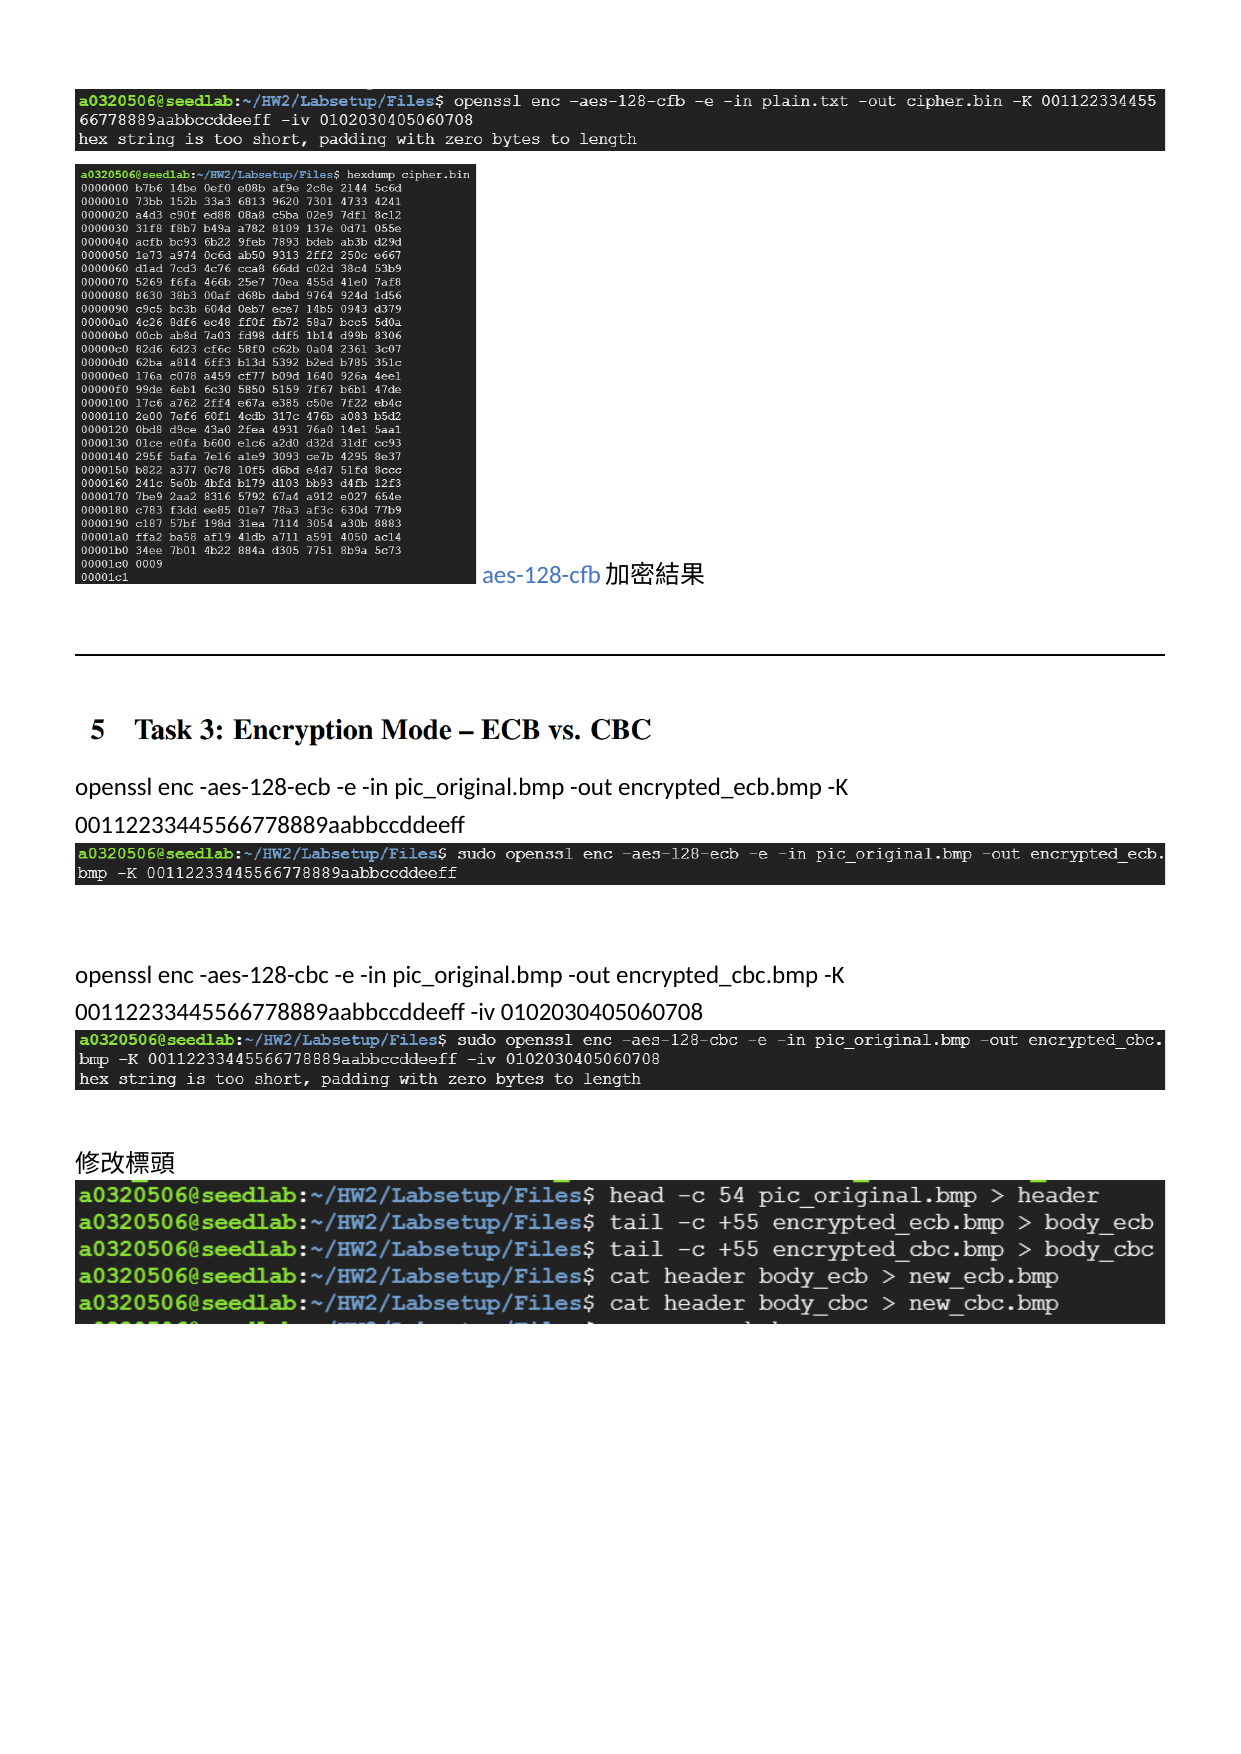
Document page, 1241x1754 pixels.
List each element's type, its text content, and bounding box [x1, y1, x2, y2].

picture [75, 89, 1166, 151]
picture [75, 843, 1166, 885]
text openssl enc -aes-128-ecb -e -in pic_original.bmp -out encrypted_ecb.bmp -K 00112233445566778889aabbccddeeff [75, 768, 1165, 843]
picture [75, 693, 659, 757]
text 修改標頭 [75, 1143, 1165, 1180]
picture [75, 164, 477, 584]
text openssl enc -aes-128-cbc -e -in pic_original.bmp -out encrypted_cbc.bmp -K 00112233445566778889aabbccddeeff -iv 0102030405060708 [75, 956, 1165, 1030]
picture [75, 1180, 1166, 1324]
picture [75, 1030, 1166, 1090]
